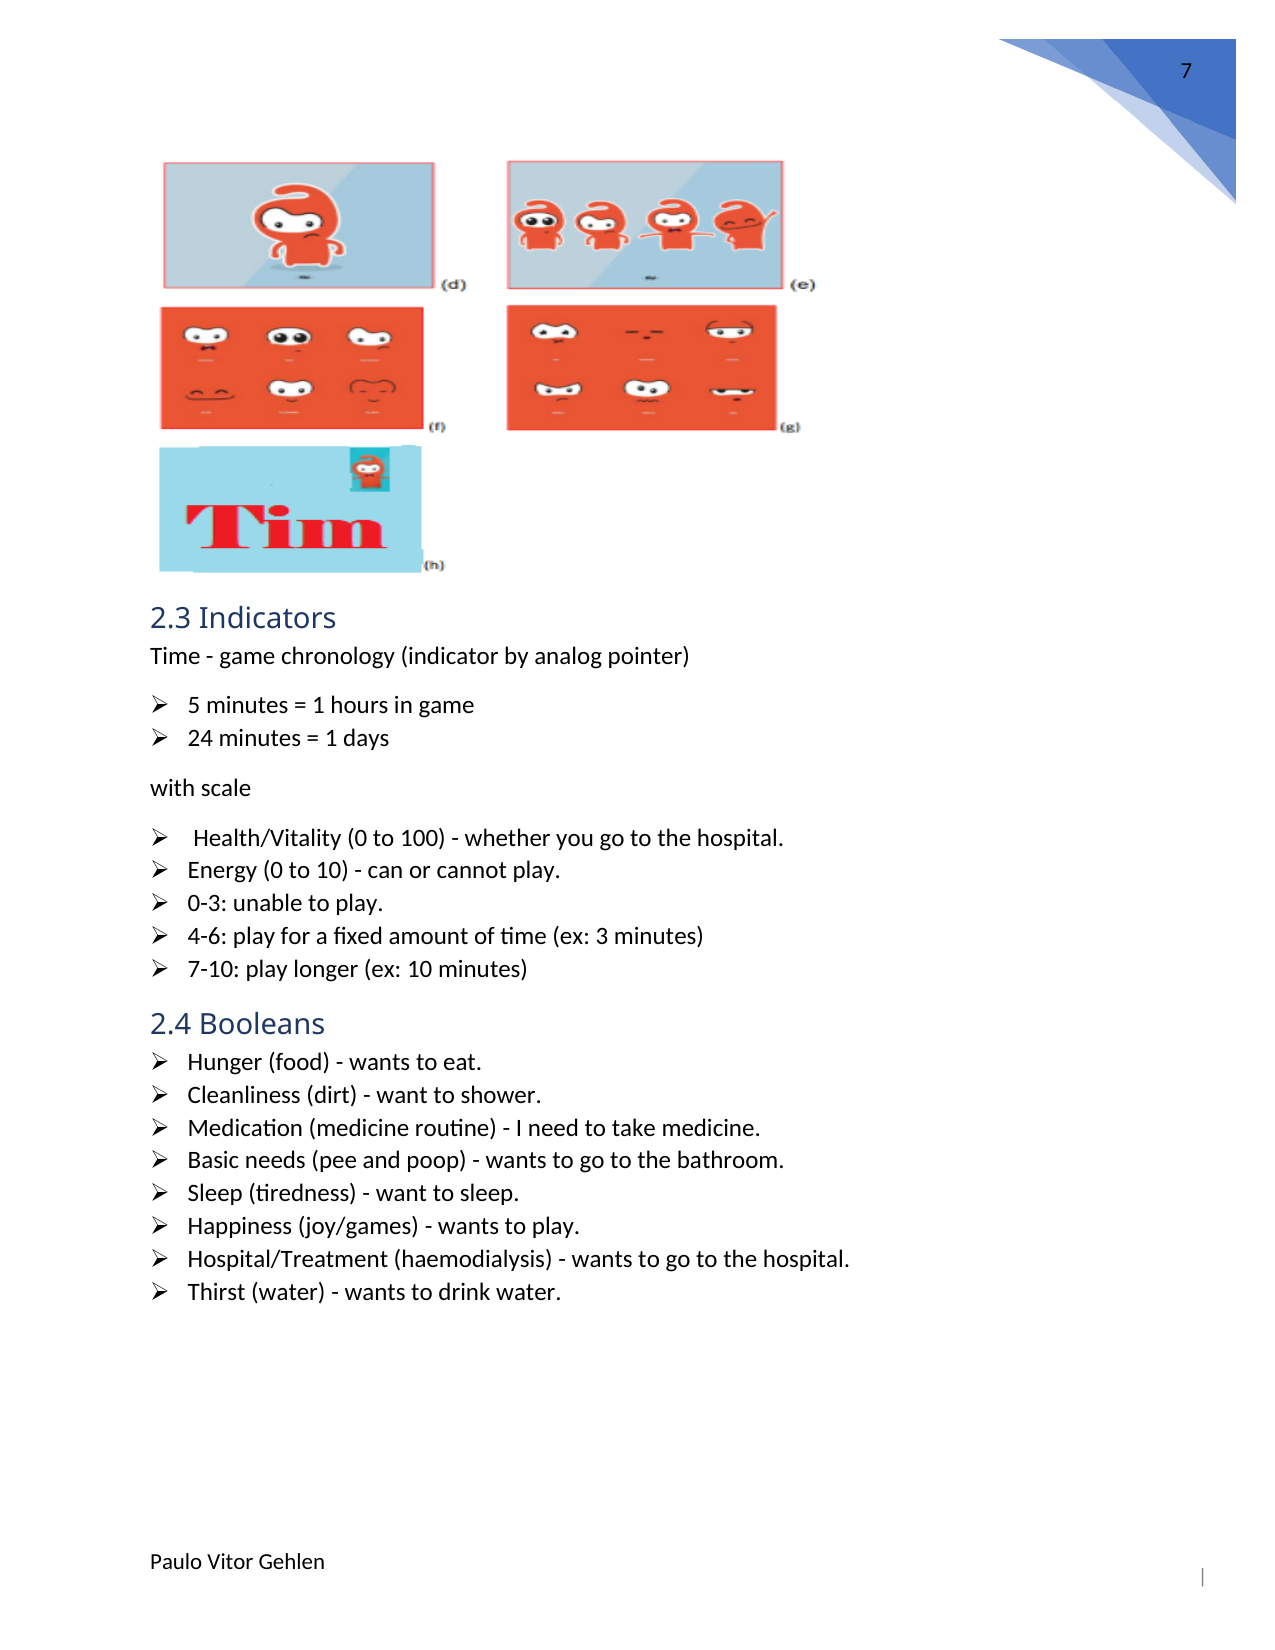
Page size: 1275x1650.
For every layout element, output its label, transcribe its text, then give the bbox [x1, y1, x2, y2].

list 24 minutes = 1 days [150, 723, 1125, 753]
subtitle 2.3 Indicators [150, 597, 1125, 637]
picture [997, 39, 1236, 205]
list Happiness (joy/games) - wants to play. [150, 1210, 1125, 1241]
list Hunger (food) - wants to eat. [150, 1046, 1125, 1076]
picture [150, 150, 827, 579]
list 5 minutes = 1 hours in game [150, 690, 1125, 720]
text with scale [150, 772, 1125, 803]
list Energy (0 to 10) - can or cannot play. [150, 855, 1125, 885]
subtitle 2.4 Booleans [150, 1003, 1125, 1043]
list 0-3: unable to play. [150, 888, 1125, 918]
list Thirst (water) - wants to drink water. [150, 1276, 1125, 1307]
list Medication (medicine routine) - I need to take medicine. [150, 1112, 1125, 1142]
list Hospital/Treatment (haemodialysis) - wants to go to the hospital. [150, 1243, 1125, 1274]
list Basic needs (pee and poop) - wants to go to the bathroom. [150, 1144, 1125, 1175]
list 4-6: play for a fixed amount of time (ex: 3 minutes) [150, 921, 1125, 951]
list Health/Vitality (0 to 100) - whether you go to the hospital. [150, 822, 1125, 852]
list Cleanliness (dirt) - want to shower. [150, 1079, 1125, 1109]
list Sleep (tiredness) - want to sleep. [150, 1177, 1125, 1208]
list 7-10: play longer (ex: 10 minutes) [150, 953, 1125, 984]
text Time - game chronology (indicator by analog pointer) [150, 640, 1125, 671]
